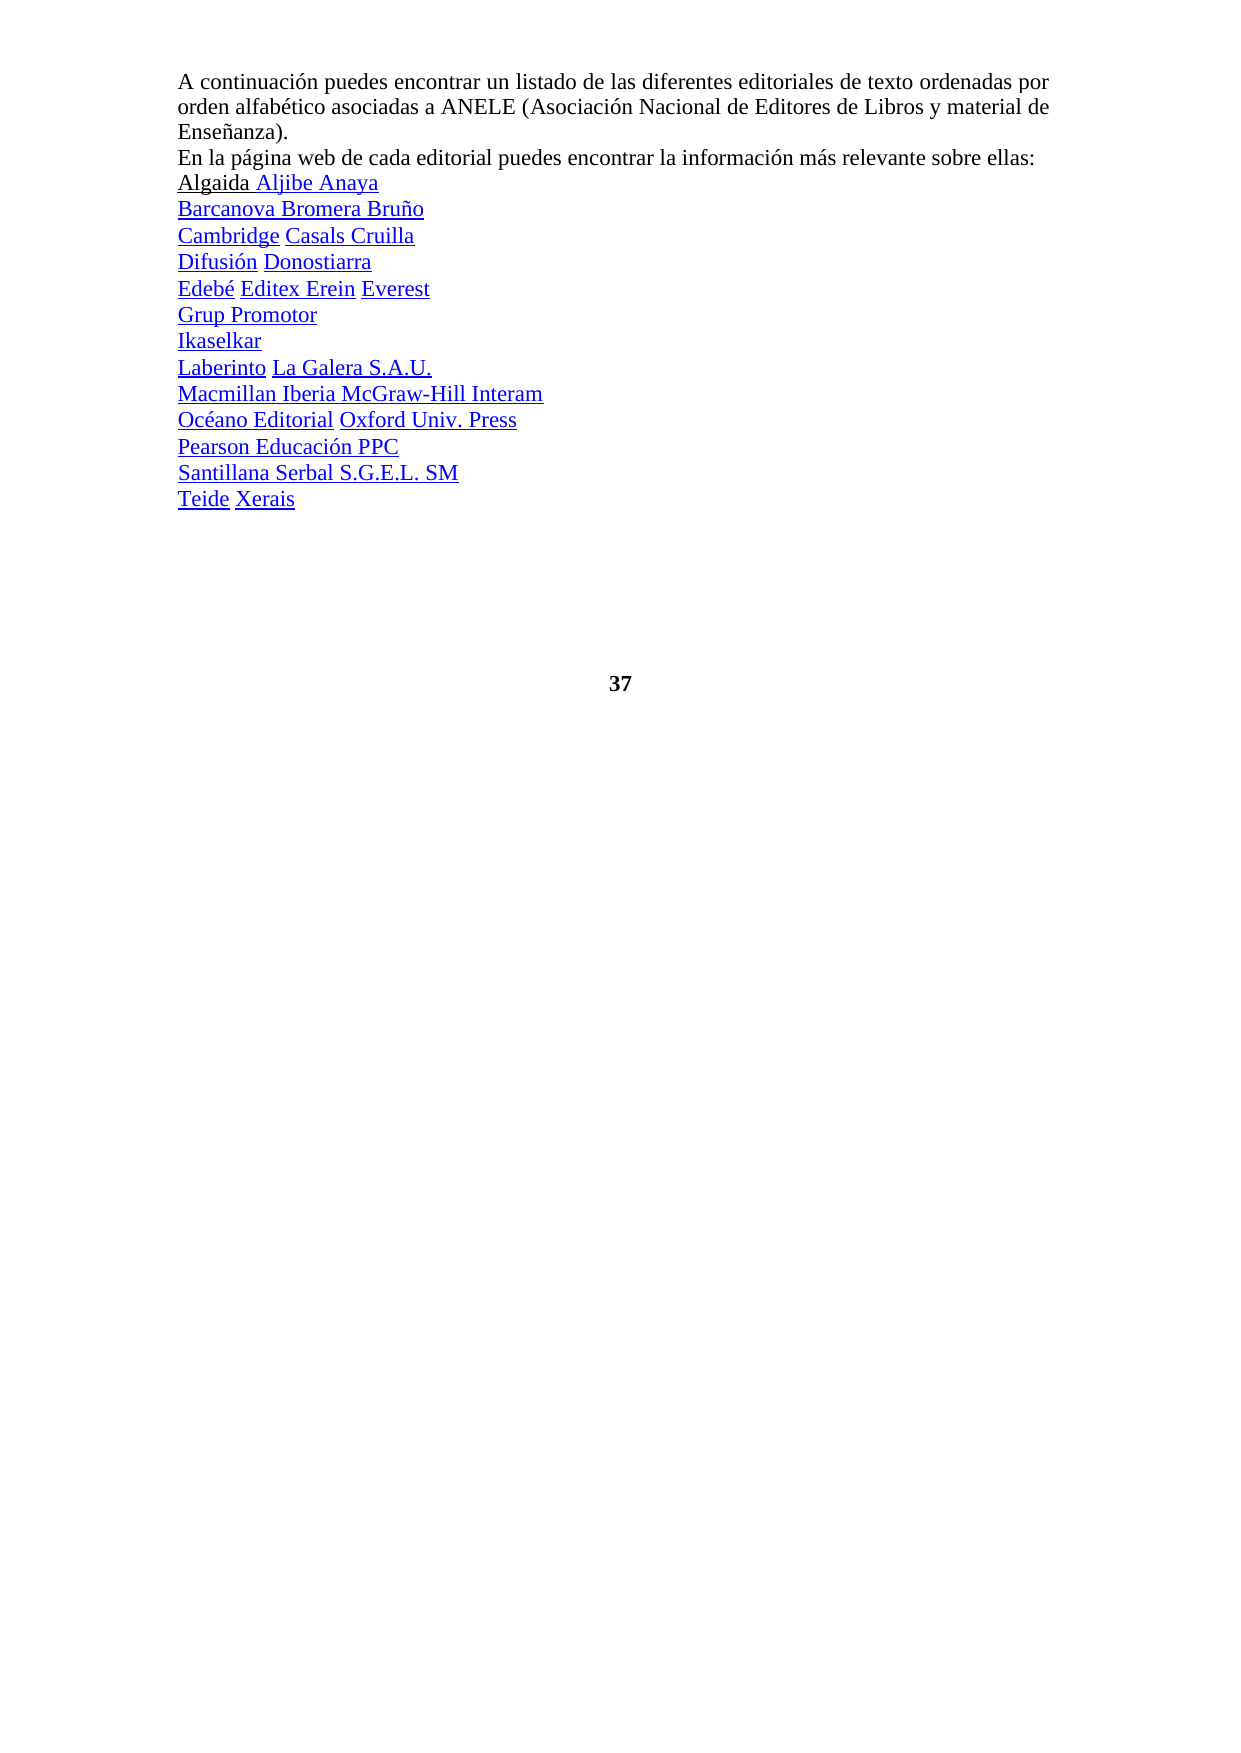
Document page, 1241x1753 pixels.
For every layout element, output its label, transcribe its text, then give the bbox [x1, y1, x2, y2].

text Teide Xerais [177, 485, 1203, 512]
text Grup Promotor [178, 301, 1203, 327]
text Barcanova Bromera Bruño [177, 196, 1203, 222]
text Océano Editorial Oxford Univ. Press [178, 406, 1203, 433]
text Laberinto La Galera S.A.U. [177, 354, 1203, 380]
text Ikaselkar [177, 327, 1203, 354]
text A continuación puedes encontrar un listado de las diferentes editoriales de texto ordenadas por orden alfabético asociadas a ANELE (Asociación Nacional de Editores de Libros y material de Enseñanza). [177, 69, 1050, 145]
text Santillana Serbal S.G.E.L. SM [178, 459, 1203, 485]
text Cambridge Casals Cruilla [178, 222, 1203, 248]
text En la página web de cada editorial puedes encontrar la información más relevante sobre ellas: Algaida Aljibe Anaya [177, 145, 1037, 196]
text 37 [609, 670, 1203, 696]
text Difusión Donostiarra [177, 248, 1203, 274]
text Edebé Editex Erein Everest [177, 274, 1203, 301]
text Pearson Educación PPC [177, 433, 1203, 459]
text Macmillan Iberia McGraw-Hill Interam [177, 380, 1203, 406]
